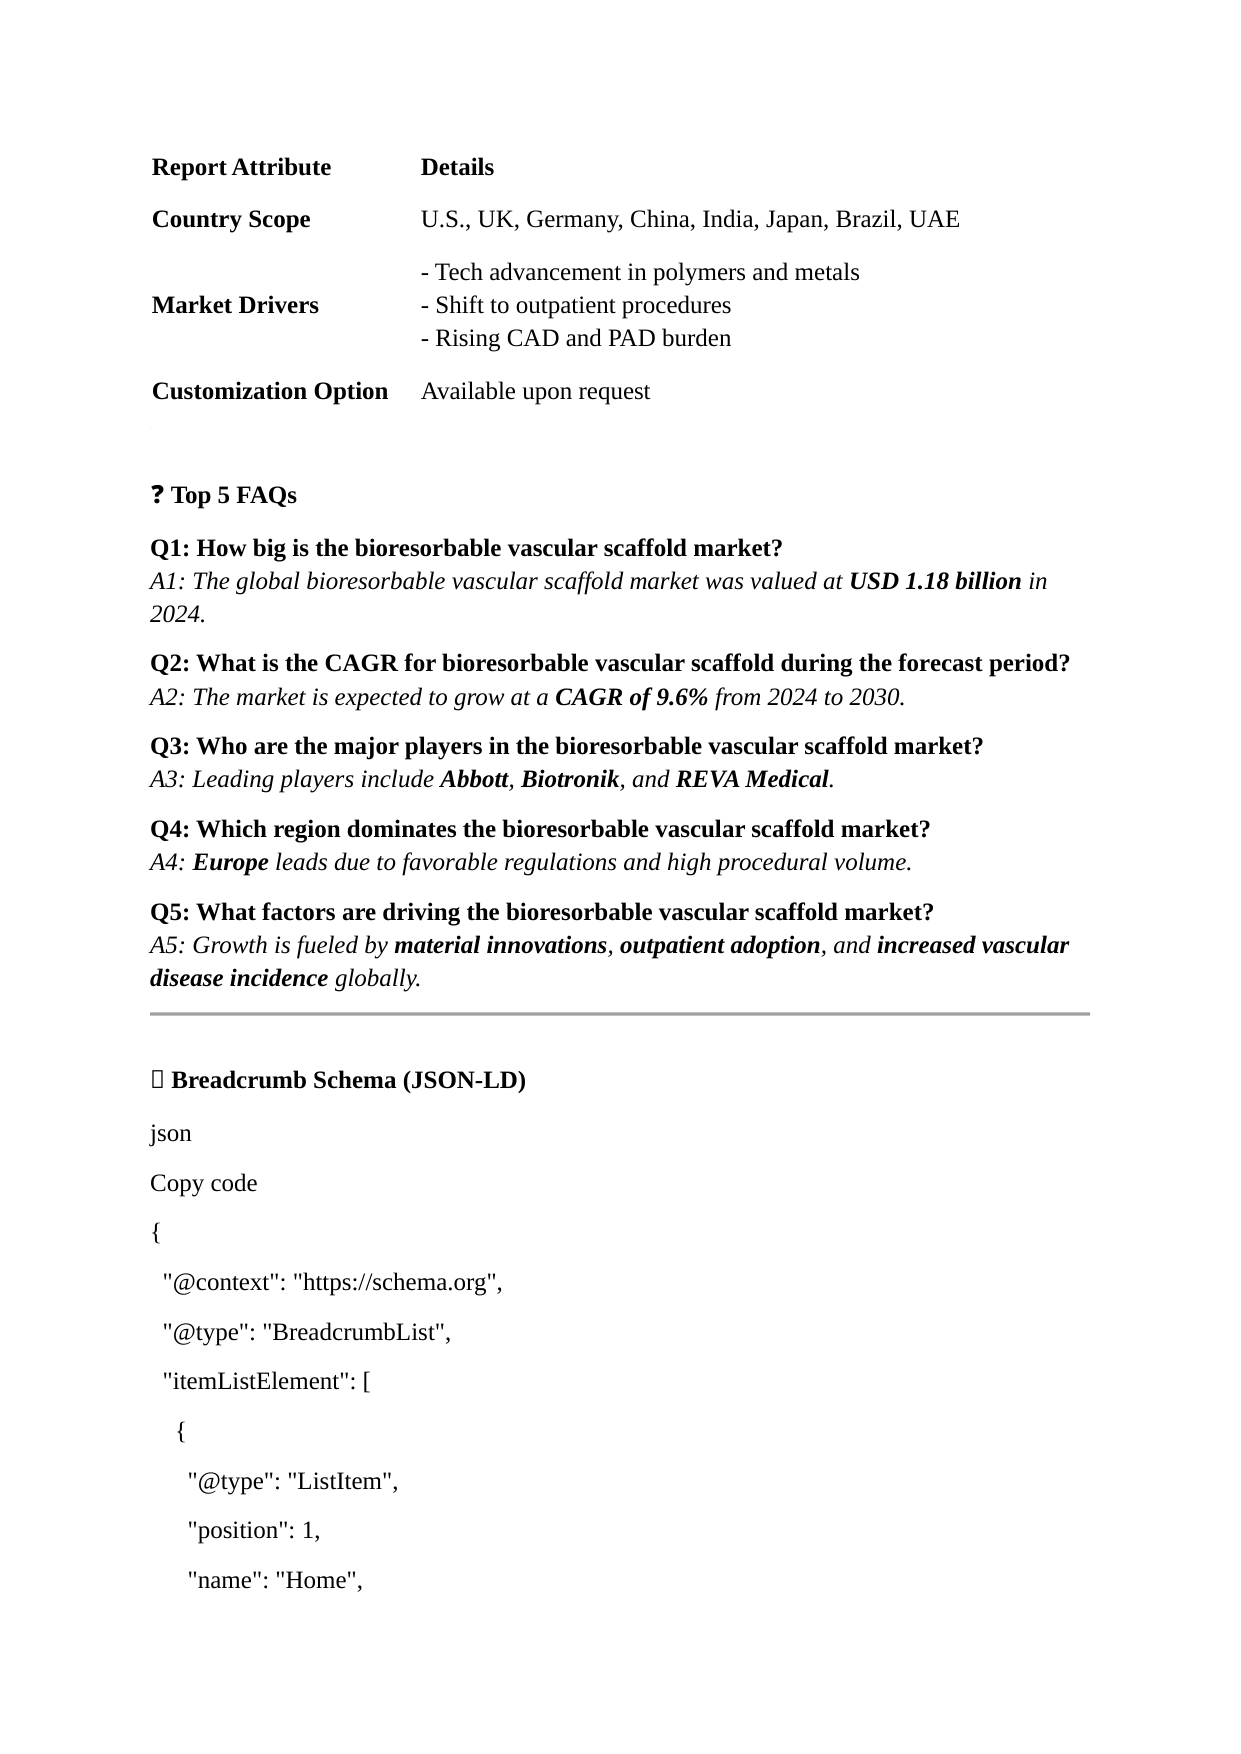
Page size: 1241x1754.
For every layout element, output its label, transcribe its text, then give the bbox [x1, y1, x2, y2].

text "@type": "BreadcrumbList", [150, 1317, 1090, 1345]
text "@type": "ListItem", [150, 1466, 1090, 1494]
text json [150, 1118, 1090, 1147]
text { [150, 1217, 1090, 1246]
table_cell U.S., UK, Germany, China, India, Japan, Brazil, UAE [419, 203, 1090, 256]
text "itemListElement": [ [150, 1366, 1090, 1395]
text { [150, 1416, 1090, 1445]
text Q2: What is the CAGR for bioresorbable vascular scaffold during the forecast period? A2: The market is expected to grow at a CAGR of 9.6% from 2024 to 2030. [150, 648, 1090, 710]
text Q4: Which region dominates the bioresorbable vascular scaffold market? A4: Europe leads due to favorable regulations and high procedural volume. [150, 814, 1090, 876]
text "name": "Home", [150, 1565, 1090, 1594]
table_cell Country Scope [150, 203, 419, 256]
table_cell Customization Option [150, 375, 419, 427]
table_header Report Attribute [150, 150, 419, 203]
text "@context": "https://schema.org", [150, 1267, 1090, 1296]
text Q1: How big is the bioresorbable vascular scaffold market? A1: The global bioresorbable vascular scaffold market was valued at USD 1.18 billion in 2024. [150, 533, 1090, 628]
table_cell - Tech advancement in polymers and metals - Shift to outpatient procedures - Rising CAD and PAD burden [419, 256, 1090, 374]
text 🔗 Breadcrumb Schema (JSON-LD) [150, 1062, 1090, 1096]
text Q3: Who are the major players in the bioresorbable vascular scaffold market? A3: Leading players include Abbott, Biotronik, and REVA Medical. [150, 731, 1090, 793]
table_cell Market Drivers [150, 256, 419, 374]
text ❓ Top 5 FAQs [150, 477, 1090, 511]
table_cell Available upon request [419, 375, 1090, 427]
table_header Details [419, 150, 1090, 203]
text "position": 1, [150, 1515, 1090, 1544]
text Q5: What factors are driving the bioresorbable vascular scaffold market? A5: Growth is fueled by material innovations, outpatient adoption, and increased vascular disease incidence globally. [150, 897, 1090, 991]
text Copy code [150, 1168, 1090, 1196]
